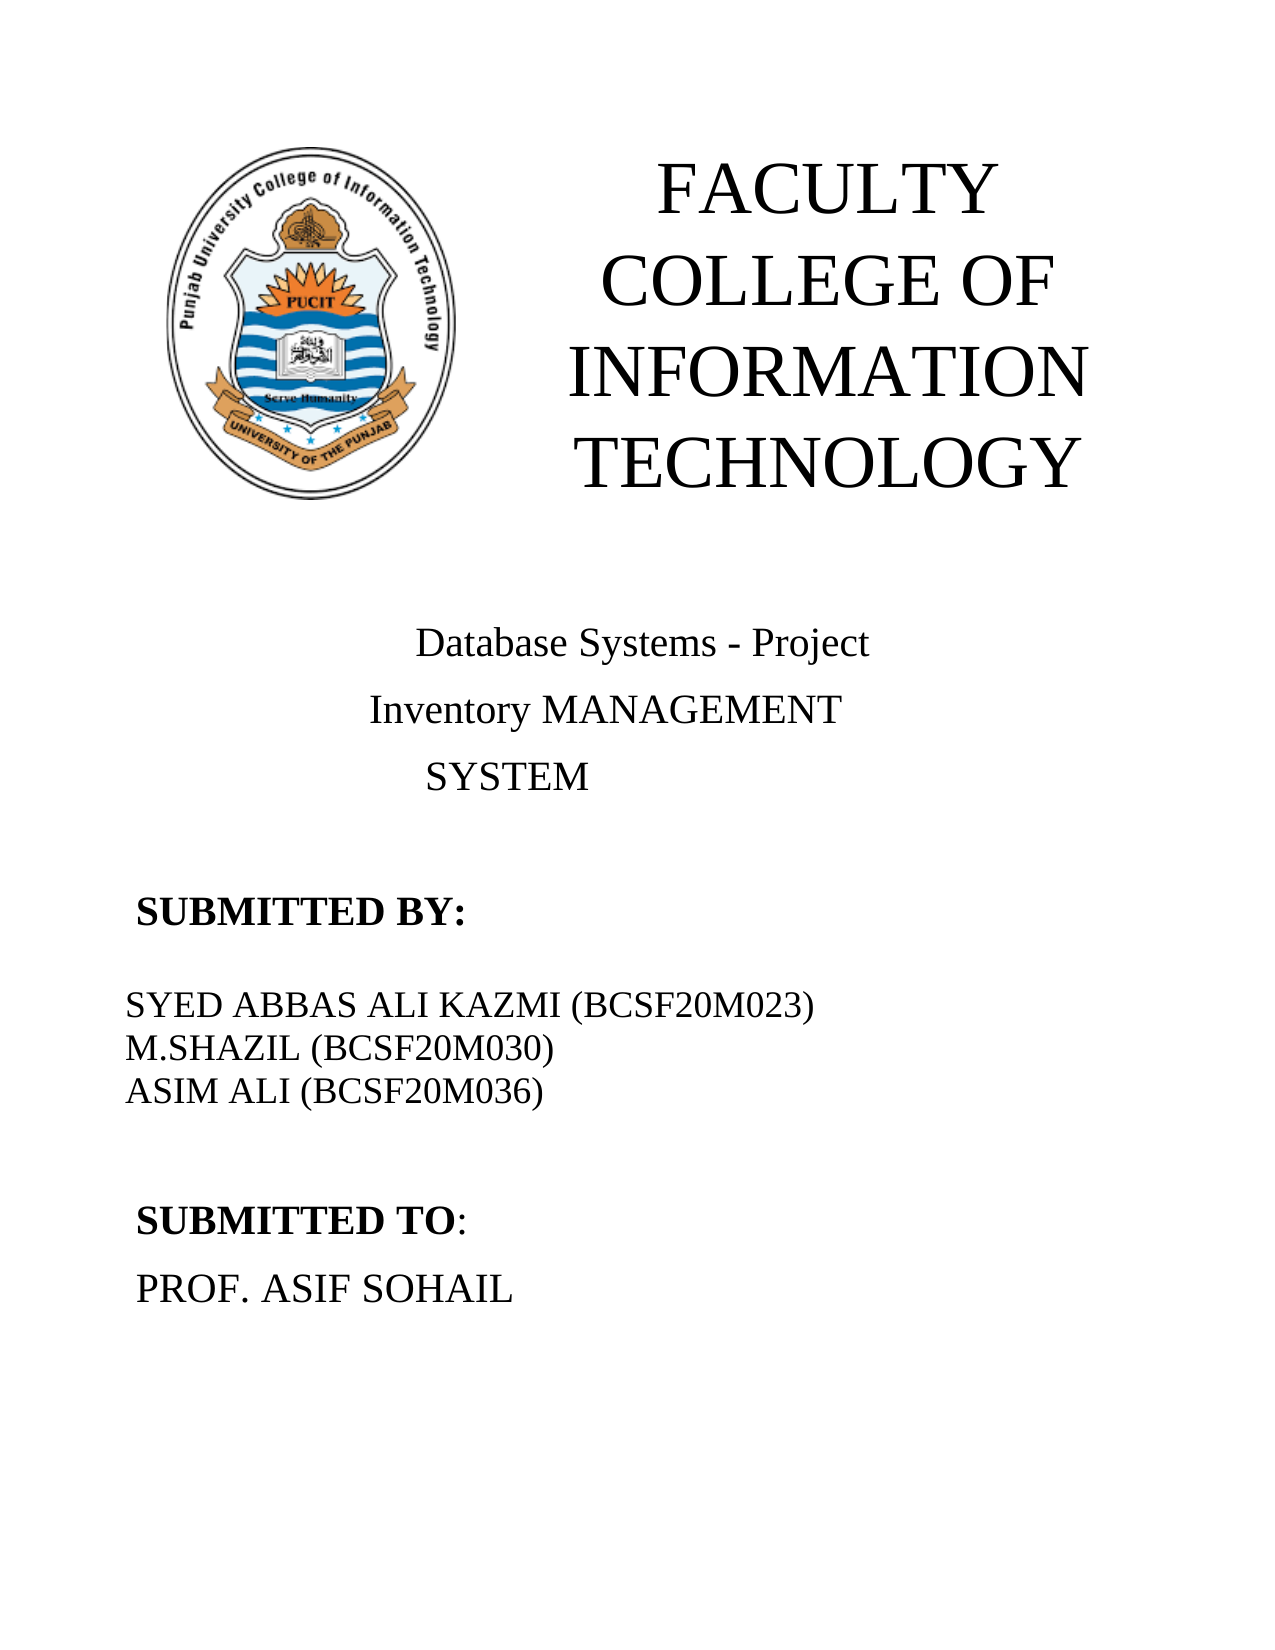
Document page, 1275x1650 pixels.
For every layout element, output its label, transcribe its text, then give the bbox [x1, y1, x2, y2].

text SUBMITTED BY: [136, 887, 1167, 934]
title FACULTY COLLEGE OF INFORMATION TECHNOLOGY [566, 144, 1091, 504]
text SYED ABBAS ALI KAZMI (BCSF20M023) [125, 982, 1167, 1026]
picture [166, 147, 456, 500]
text Database Systems - Project Inventory MANAGEMENT SYSTEM [369, 617, 960, 799]
text M.SHAZIL (BCSF20M030) [125, 1026, 1167, 1069]
text SUBMITTED TO: PROF. ASIF SOHAIL [136, 1196, 549, 1311]
text ASIM ALI (BCSF20M036) [125, 1069, 1167, 1112]
